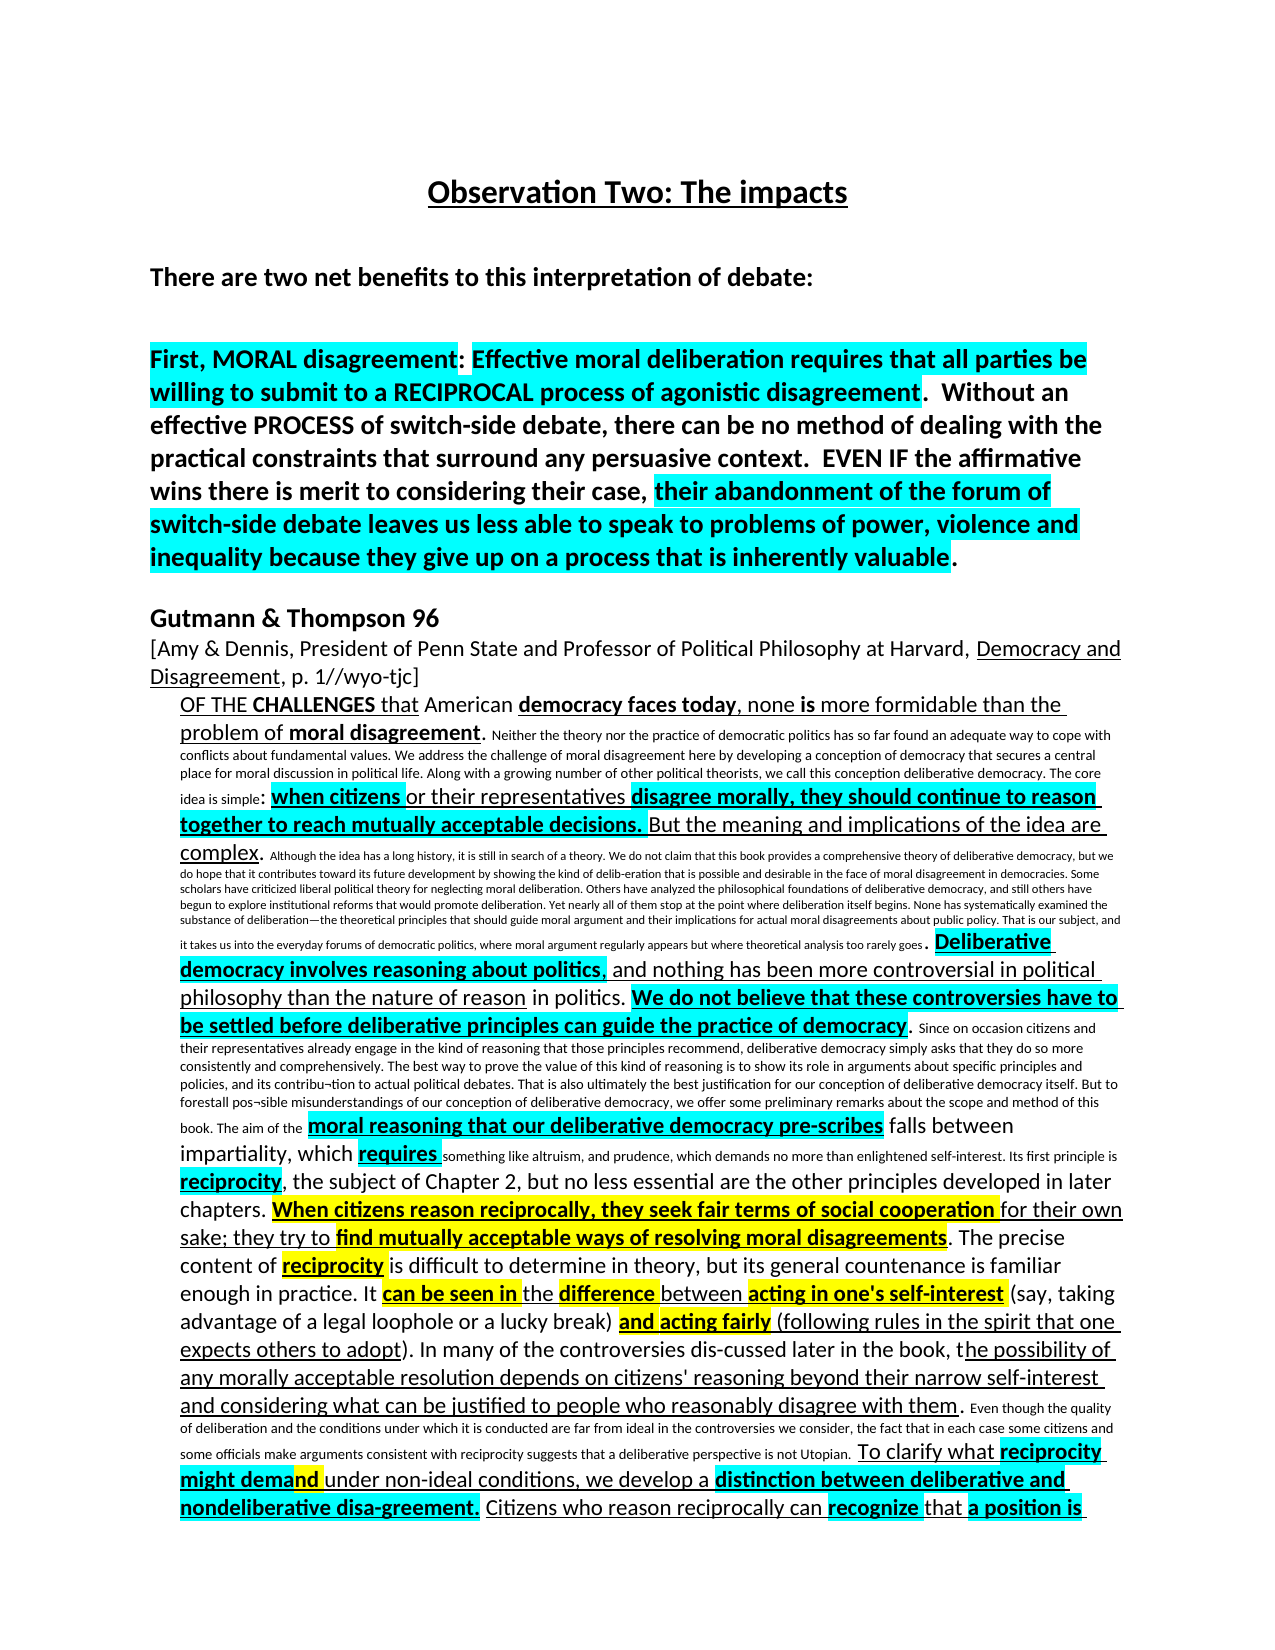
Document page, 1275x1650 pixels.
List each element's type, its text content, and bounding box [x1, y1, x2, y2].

subtitle Observation Two: The impacts [150, 171, 1125, 212]
text Gutmann & Thompson 96 [150, 601, 1125, 634]
text [Amy & Dennis, President of Penn State and Professor of Political Philosophy at Harvard, Democracy and Disagreement, p. 1//wyo-tjc] [150, 634, 1125, 691]
subtitle There are two net benefits to this interpretation of debate: [150, 260, 1125, 293]
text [180, 691, 1125, 1521]
subtitle First, MORAL disagreement: Effective moral deliberation requires that all parties be willing to submit to a RECIPROCAL process of agonistic disagreement. Without an effective PROCESS of switch-side debate, there can be no method of dealing with the practical constraints that surround any persuasive context. EVEN IF the affirmative wins there is merit to considering their case, their abandonment of the forum of switch-side debate leaves us less able to speak to problems of power, violence and inequality because they give up on a process that is inherently valuable. [150, 342, 1125, 573]
